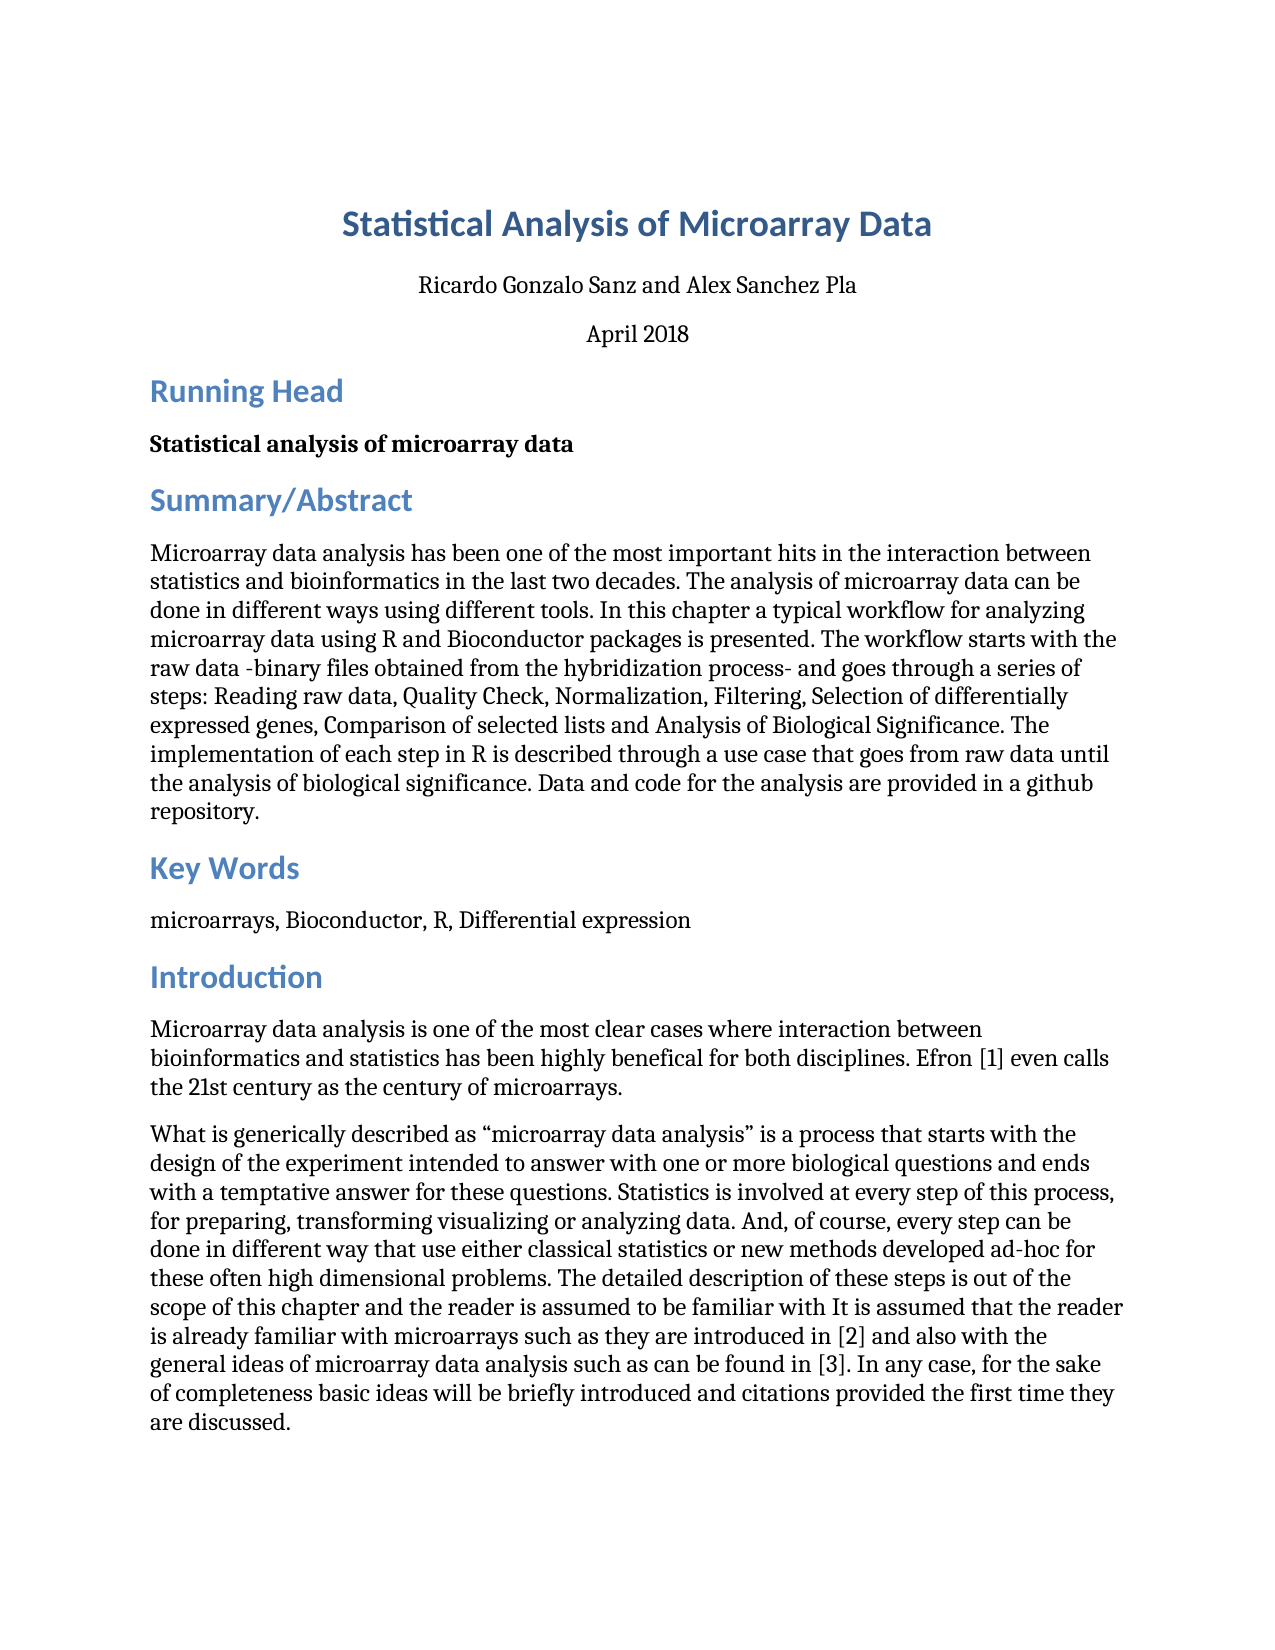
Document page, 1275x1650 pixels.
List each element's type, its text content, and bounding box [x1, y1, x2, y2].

text Statistical analysis of microarray data [150, 429, 1125, 458]
text microarrays, Bioconductor, R, Differential expression [150, 906, 1125, 935]
text Ricardo Gonzalo Sanz and Alex Sanchez Pla [150, 271, 1125, 299]
text Microarray data analysis is one of the most clear cases where interaction between bioinformatics and statistics has been highly benefical for both disciplines. Efron [1] even calls the 21st century as the century of microarrays. [150, 1015, 1125, 1102]
subtitle Introduction [150, 956, 1125, 997]
text What is generically described as “microarray data analysis” is a process that starts with the design of the experiment intended to answer with one or more biological questions and ends with a temptative answer for these questions. Statistics is involved at every step of this process, for preparing, transforming visualizing or analyzing data. And, of course, every step can be done in different way that use either classical statistics or new methods developed ad-hoc for these often high dimensional problems. The detailed description of these steps is out of the scope of this chapter and the reader is assumed to be familiar with It is assumed that the reader is already familiar with microarrays such as they are introduced in [2] and also with the general ideas of microarray data analysis such as can be found in [3]. In any case, for the sake of completeness basic ideas will be briefly introduced and citations provided the first time they are discussed. [150, 1120, 1125, 1437]
text April 2018 [150, 320, 1125, 349]
subtitle Running Head [150, 370, 1125, 411]
title Statistical Analysis of Microarray Data [150, 200, 1125, 246]
text Microarray data analysis has been one of the most important hits in the interaction between statistics and bioinformatics in the last two decades. The analysis of microarray data can be done in different ways using different tools. In this chapter a typical workflow for analyzing microarray data using R and Bioconductor packages is presented. The workflow starts with the raw data -binary files obtained from the hybridization process- and goes through a series of steps: Reading raw data, Quality Check, Normalization, Filtering, Selection of differentially expressed genes, Comparison of selected lists and Analysis of Biological Significance. The implementation of each step in R is described through a use case that goes from raw data until the analysis of biological significance. Data and code for the analysis are provided in a github repository. [150, 538, 1125, 826]
subtitle Key Words [150, 847, 1125, 888]
subtitle Summary/Abstract [150, 479, 1125, 520]
